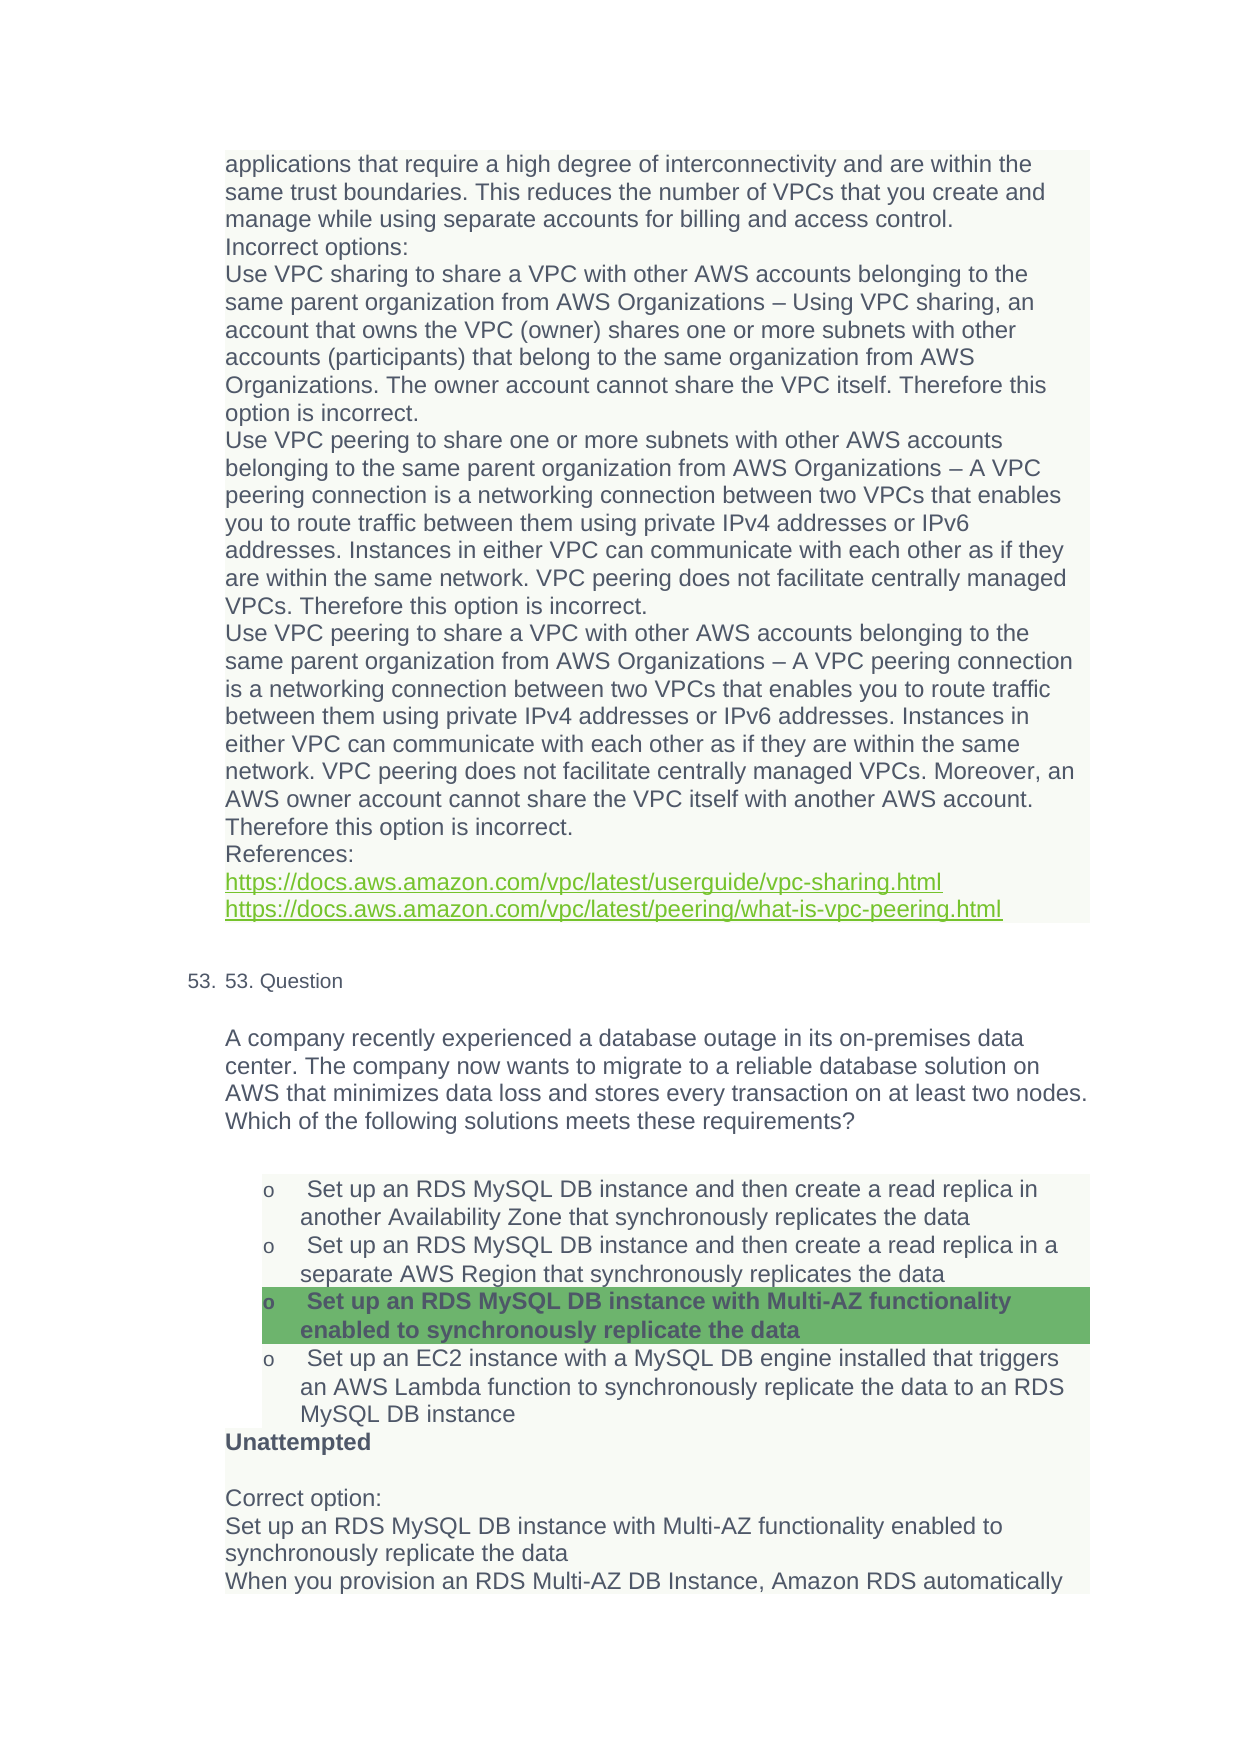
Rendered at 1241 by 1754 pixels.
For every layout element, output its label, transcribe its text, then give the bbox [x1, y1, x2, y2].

subtitle 53. Question [187, 963, 1090, 993]
list Set up an EC2 instance with a MySQL DB engine installed that triggers an AWS Lambda function to synchronously replicate the data to an RDS MySQL DB instance [262, 1344, 1090, 1428]
list Unattempted [225, 1428, 1090, 1484]
text A company recently experienced a database outage in its on-premises data center. The company now wants to migrate to a reliable database solution on AWS that minimizes data loss and stores every transaction on at least two nodes. Which of the following solutions meets these requirements? [225, 1024, 1090, 1134]
list Set up an RDS MySQL DB instance and then create a read replica in another Availability Zone that synchronously replicates the data [262, 1174, 1090, 1231]
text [225, 150, 1090, 923]
list Set up an RDS MySQL DB instance and then create a read replica in a separate AWS Region that synchronously replicates the data [262, 1231, 1090, 1287]
list Set up an RDS MySQL DB instance with Multi-AZ functionality enabled to synchronously replicate the data [262, 1287, 1090, 1344]
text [225, 1484, 1090, 1594]
